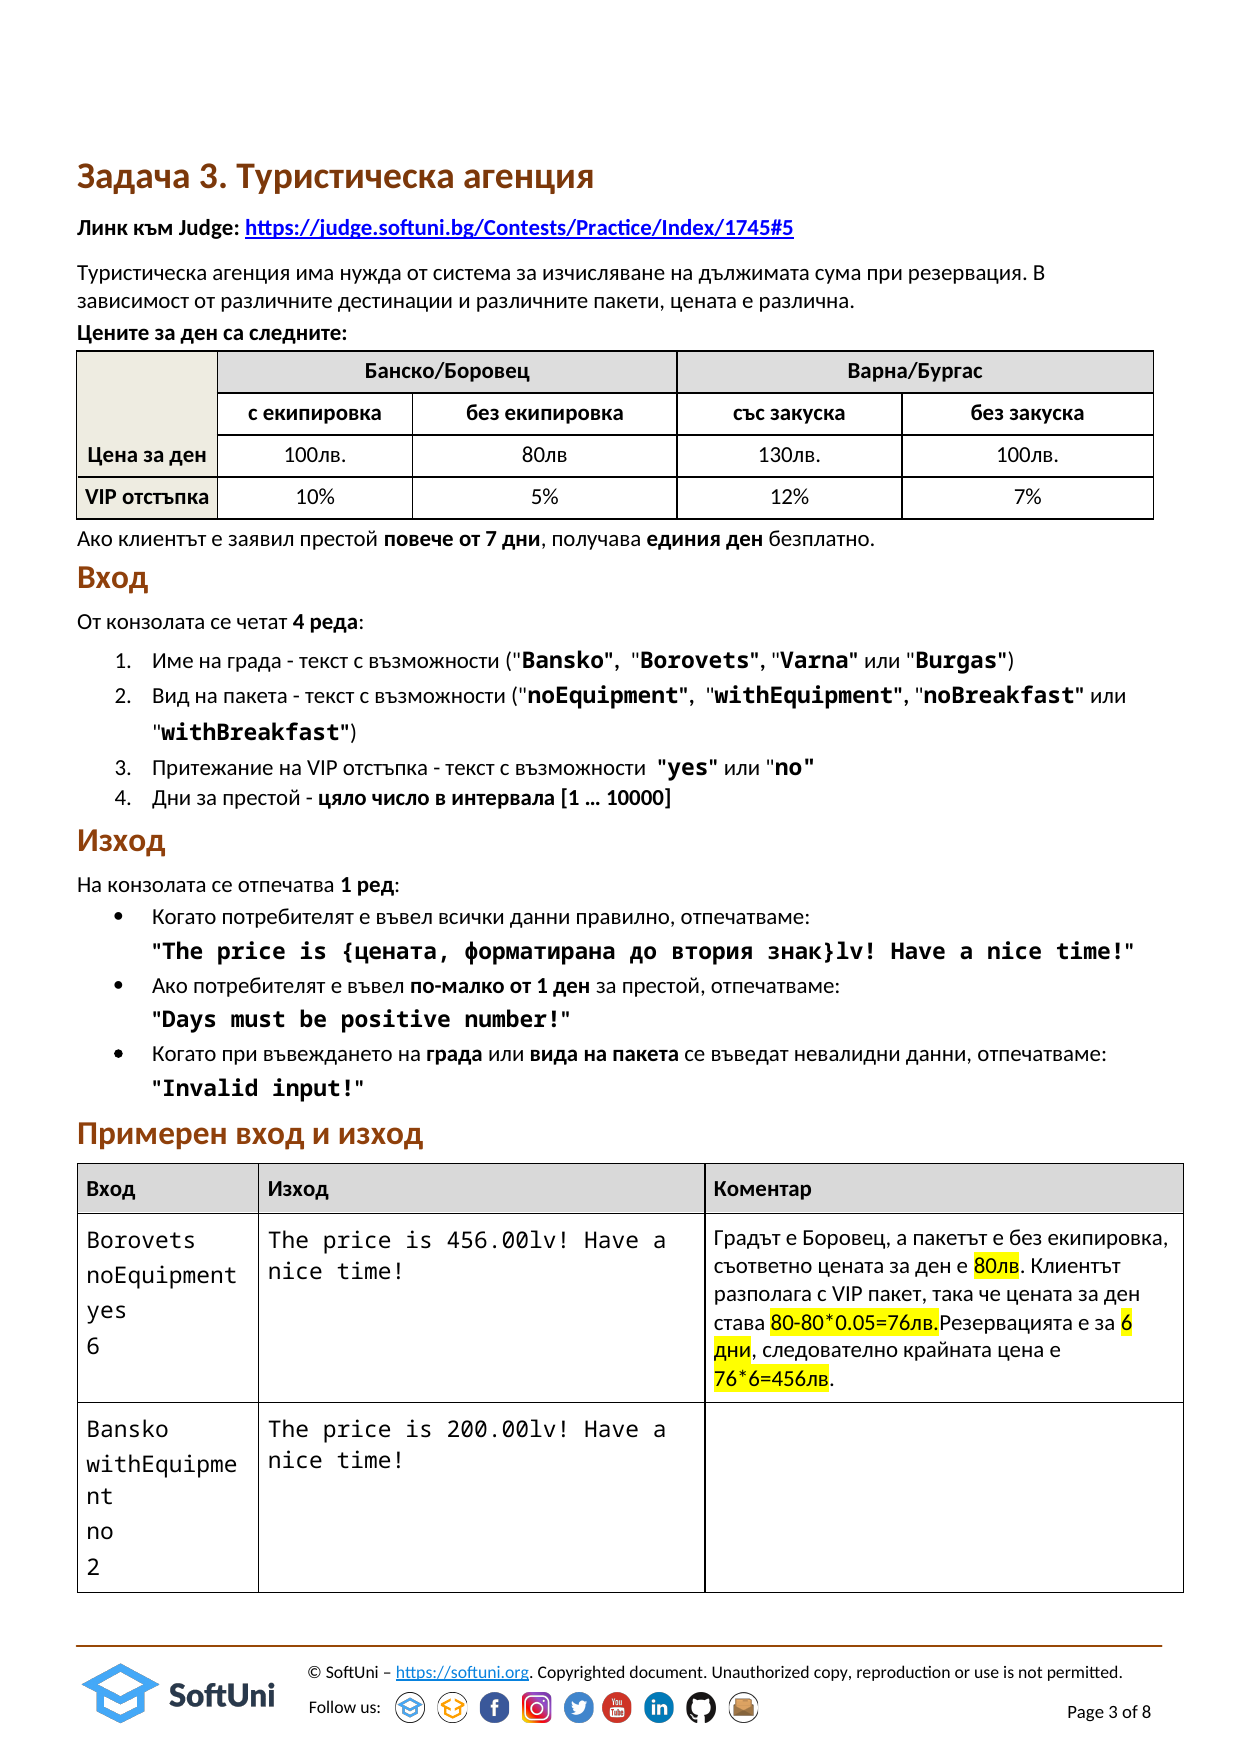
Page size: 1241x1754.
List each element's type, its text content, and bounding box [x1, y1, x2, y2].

list Когато при въвеждането на града или вида на пакета се въведат невалидни данни, отпечатваме: "Invalid input!" [114, 1039, 1163, 1103]
table_cell 7% [903, 478, 1153, 518]
table_header Банско/Боровец [218, 352, 676, 392]
table_cell VIP отстъпка [77, 477, 217, 518]
table_cell Градът е Боровец, а пакетът е без екипировка, съответно цената за ден е 80лв. Клиентът разполага с VIP пакет, така че цената за ден става 80-80*0.05=76лв.Резервацията е за 6 дни, следователно крайната цена е 76*6=456лв. [706, 1214, 1183, 1402]
subtitle Задача 3. Туристическа агенция [77, 152, 1163, 198]
list Когато потребителят е въвел всички данни правилно, отпечатваме: "The price is {цената, форматирана до втория знак}lv! Have a nice time!" [114, 902, 1163, 966]
table_cell със закуска [678, 394, 901, 434]
picture [602, 1692, 632, 1723]
picture [75, 1658, 281, 1729]
subtitle Изход [77, 819, 1163, 860]
table_cell 10% [218, 478, 412, 518]
table_cell без екипировка [413, 394, 676, 434]
list Име на града - текст с възможности ("Bansko", "Borovets", "Varna" или "Burgas") [114, 643, 1163, 675]
table_cell с екипировка [218, 394, 412, 434]
table_cell 5% [413, 478, 676, 518]
list Дни за престой - цяло число в интервала [1 … 10000] [114, 783, 1163, 811]
table_header Вход [78, 1164, 258, 1212]
table_cell 100лв. [218, 436, 412, 476]
table_header Варна/Бургас [678, 352, 1153, 392]
picture [644, 1692, 653, 1701]
picture [564, 1692, 594, 1723]
table_cell 12% [678, 478, 901, 518]
table_cell 100лв. [903, 436, 1153, 476]
table_header Изход [259, 1164, 704, 1212]
picture [728, 1692, 759, 1723]
table_header Коментар [706, 1164, 1183, 1212]
text Туристическа агенция има нужда от система за изчисляване на дължимата сума при резервация. В зависимост от различните дестинации и различните пакети, цената е различна. [77, 258, 1163, 314]
picture [658, 1705, 667, 1714]
text От конзолата се четат 4 реда: [77, 607, 1163, 635]
table_cell [706, 1403, 1183, 1592]
list Ако потребителят е въвел по-малко от 1 ден за престой, отпечатваме: "Days must be positive number!" [114, 971, 1163, 1035]
list Притежание на VIP отстъпка - текст с възможности "yes" или "no" [114, 751, 1163, 783]
subtitle Вход [77, 556, 1163, 597]
text Ако клиентът е заявил престой повече от 7 дни, получава единия ден безплатно. [77, 524, 1163, 552]
table_header Цена за ден [77, 352, 217, 476]
table_cell The price is 456.00lv! Have a nice time! [259, 1214, 704, 1402]
table_cell Borovets noEquipment yes 6 [78, 1214, 258, 1402]
subtitle Примерен вход и изход [77, 1112, 1163, 1153]
picture [437, 1692, 468, 1723]
table_cell без закуска [903, 394, 1153, 434]
text Цените за ден са следните: [77, 318, 1163, 346]
picture [395, 1692, 425, 1723]
table_cell 80лв [413, 436, 676, 476]
table_cell 130лв. [678, 436, 901, 476]
text На конзолата се отпечатва 1 ред: [77, 870, 1163, 898]
picture [644, 1714, 653, 1723]
picture [479, 1692, 510, 1723]
table_cell Bansko withEquipment no 2 [78, 1403, 258, 1592]
picture [522, 1692, 552, 1723]
list Вид на пакета - текст с възможности ("noEquipment", "withEquipment", "noBreakfast" или "withBreakfast") [114, 679, 1163, 747]
text Линк към Judge: https://judge.softuni.bg/Contests/Practice/Index/1745#5 [77, 213, 1163, 241]
picture [686, 1692, 716, 1723]
picture [665, 1714, 674, 1723]
table_cell The price is 200.00lv! Have a nice time! [259, 1403, 704, 1592]
picture [665, 1692, 674, 1701]
